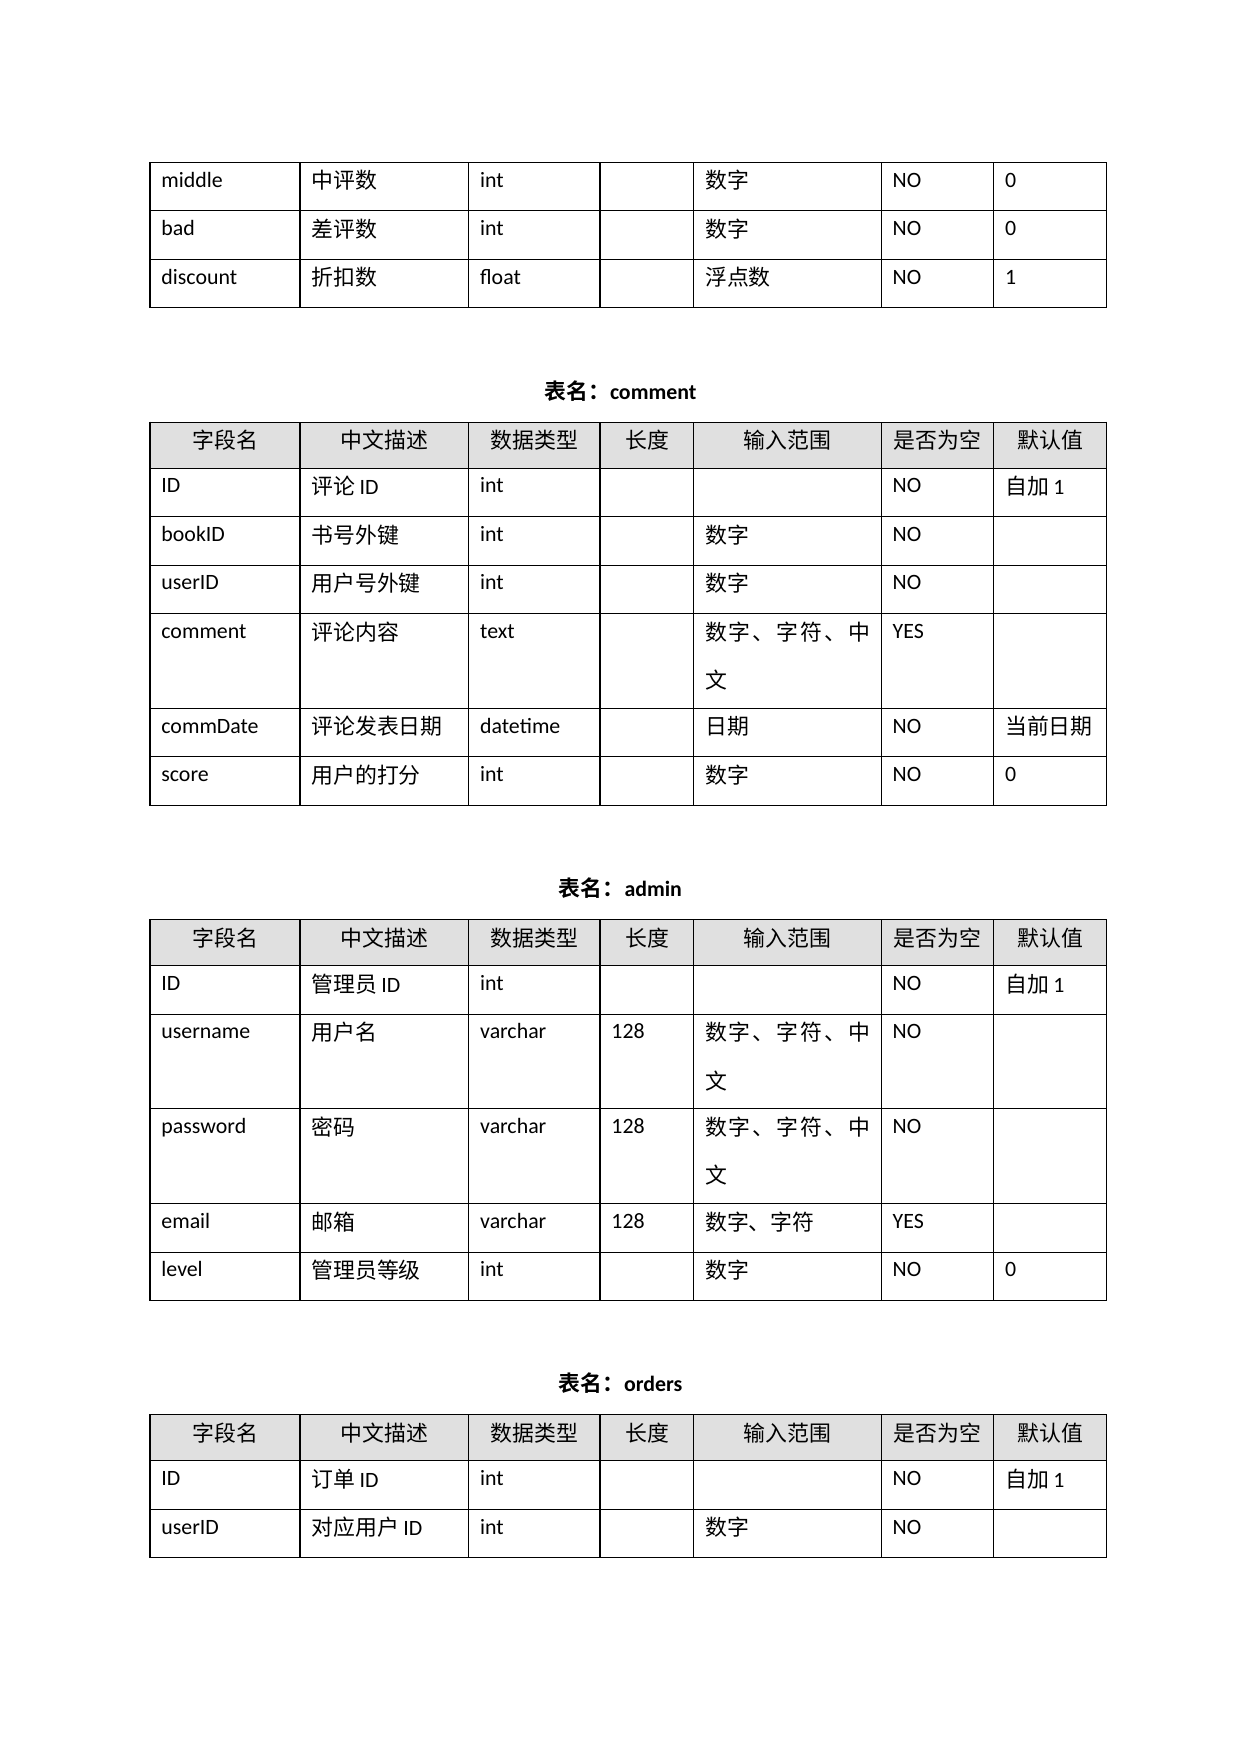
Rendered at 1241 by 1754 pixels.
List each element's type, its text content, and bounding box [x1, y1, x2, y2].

table_cell NO [882, 211, 993, 259]
table_cell [994, 614, 1106, 708]
table_cell NO [882, 1015, 993, 1108]
table_cell [601, 517, 693, 564]
table_cell NO [882, 566, 993, 613]
table_cell 128 [601, 1204, 693, 1252]
table_cell [694, 966, 881, 1013]
table_cell userID [151, 1510, 299, 1557]
table_cell 对应用户ID [301, 1510, 468, 1557]
table_cell 折扣数 [301, 260, 468, 307]
table_cell datetime [469, 709, 599, 756]
table_cell varchar [469, 1015, 599, 1108]
table_cell NO [882, 517, 993, 564]
table_cell bad [151, 211, 299, 259]
table_cell [601, 1253, 693, 1300]
table_cell level [151, 1253, 299, 1300]
table_cell 密码 [301, 1109, 468, 1203]
table_cell password [151, 1109, 299, 1203]
table_cell [994, 517, 1106, 564]
table_cell 评论发表日期 [301, 709, 468, 756]
table_header 长度 [601, 1415, 693, 1460]
table_cell 浮点数 [694, 260, 881, 307]
table_cell 0 [994, 757, 1106, 805]
table_header 长度 [601, 423, 693, 468]
table_cell 0 [994, 163, 1106, 210]
table_cell 管理员等级 [301, 1253, 468, 1300]
table_cell int [469, 1461, 599, 1509]
table_cell varchar [469, 1109, 599, 1203]
table_cell int [469, 966, 599, 1013]
table_cell NO [882, 966, 993, 1013]
table_cell 128 [601, 1109, 693, 1203]
table_cell email [151, 1204, 299, 1252]
table_cell 128 [601, 1015, 693, 1108]
table_cell 1 [994, 260, 1106, 307]
table_cell NO [882, 1510, 993, 1557]
table_cell 自加1 [994, 1461, 1106, 1509]
table_cell 数字 [694, 1510, 881, 1557]
table_cell [601, 260, 693, 307]
table_cell int [469, 517, 599, 564]
table_header 字段名 [151, 423, 299, 468]
table_cell 数字 [694, 517, 881, 564]
table_cell NO [882, 469, 993, 516]
table_header 中文描述 [301, 1415, 468, 1460]
table_cell int [469, 469, 599, 516]
table_cell bookID [151, 517, 299, 564]
table_cell float [469, 260, 599, 307]
table_cell NO [882, 1253, 993, 1300]
table_cell varchar [469, 1204, 599, 1252]
table_header 是否为空 [882, 1415, 993, 1460]
table_cell 数字 [694, 211, 881, 259]
table_cell [601, 709, 693, 756]
table_cell 0 [994, 1253, 1106, 1300]
table_header 中文描述 [301, 920, 468, 965]
table_cell 0 [994, 211, 1106, 259]
table_cell 数字、字符、中文 [694, 1109, 881, 1203]
table_cell ID [151, 469, 299, 516]
table_cell 自加1 [994, 966, 1106, 1013]
table_cell 当前日期 [994, 709, 1106, 756]
text 表名：orders [187, 1366, 1053, 1398]
table_cell int [469, 163, 599, 210]
table_cell 评论内容 [301, 614, 468, 708]
table_cell [601, 211, 693, 259]
table_cell int [469, 566, 599, 613]
table_header 输入范围 [694, 920, 881, 965]
table_cell [694, 1461, 881, 1509]
table_cell 用户名 [301, 1015, 468, 1108]
table_cell [601, 614, 693, 708]
table_cell 数字、字符、中文 [694, 614, 881, 708]
table_cell int [469, 757, 599, 805]
table_header 默认值 [994, 920, 1106, 965]
table_cell [994, 566, 1106, 613]
table_cell [601, 966, 693, 1013]
table_cell 用户号外键 [301, 566, 468, 613]
table_cell NO [882, 709, 993, 756]
table_cell [601, 469, 693, 516]
table_header 数据类型 [469, 1415, 599, 1460]
table_cell 数字 [694, 757, 881, 805]
table_cell [601, 566, 693, 613]
table_cell 数字 [694, 566, 881, 613]
table_cell 差评数 [301, 211, 468, 259]
table_cell [601, 1461, 693, 1509]
table_cell NO [882, 757, 993, 805]
table_cell [601, 757, 693, 805]
table_cell int [469, 211, 599, 259]
table_header 长度 [601, 920, 693, 965]
table_cell 数字、字符 [694, 1204, 881, 1252]
table_header 字段名 [151, 920, 299, 965]
table_cell ID [151, 966, 299, 1013]
table_cell username [151, 1015, 299, 1108]
table_header 中文描述 [301, 423, 468, 468]
table_cell [601, 1510, 693, 1557]
table_cell int [469, 1510, 599, 1557]
table_cell NO [882, 1461, 993, 1509]
table_cell text [469, 614, 599, 708]
table_cell 自加1 [994, 469, 1106, 516]
text 表名：admin [187, 871, 1053, 903]
table_cell 邮箱 [301, 1204, 468, 1252]
table_cell NO [882, 260, 993, 307]
table_cell YES [882, 614, 993, 708]
table_cell 书号外键 [301, 517, 468, 564]
table_cell middle [151, 163, 299, 210]
table_header 默认值 [994, 1415, 1106, 1460]
table_header 是否为空 [882, 423, 993, 468]
table_cell comment [151, 614, 299, 708]
table_header 数据类型 [469, 920, 599, 965]
table_cell ID [151, 1461, 299, 1509]
table_header 输入范围 [694, 1415, 881, 1460]
table_cell 评论ID [301, 469, 468, 516]
table_header 是否为空 [882, 920, 993, 965]
text 表名：comment [187, 373, 1053, 406]
table_cell 数字 [694, 163, 881, 210]
table_cell score [151, 757, 299, 805]
table_cell [994, 1204, 1106, 1252]
table_cell 管理员ID [301, 966, 468, 1013]
table_cell NO [882, 163, 993, 210]
table_cell 数字 [694, 1253, 881, 1300]
table_cell NO [882, 1109, 993, 1203]
table_header 字段名 [151, 1415, 299, 1460]
table_cell int [469, 1253, 599, 1300]
table_header 默认值 [994, 423, 1106, 468]
table_cell [601, 163, 693, 210]
table_header 数据类型 [469, 423, 599, 468]
table_cell 中评数 [301, 163, 468, 210]
table_cell 日期 [694, 709, 881, 756]
table_cell [994, 1510, 1106, 1557]
table_cell [994, 1015, 1106, 1108]
table_cell userID [151, 566, 299, 613]
table_cell 数字、字符、中文 [694, 1015, 881, 1108]
table_cell YES [882, 1204, 993, 1252]
table_cell 订单ID [301, 1461, 468, 1509]
table_cell commDate [151, 709, 299, 756]
table_cell [994, 1109, 1106, 1203]
table_cell 用户的打分 [301, 757, 468, 805]
table_cell discount [151, 260, 299, 307]
table_cell [694, 469, 881, 516]
table_header 输入范围 [694, 423, 881, 468]
